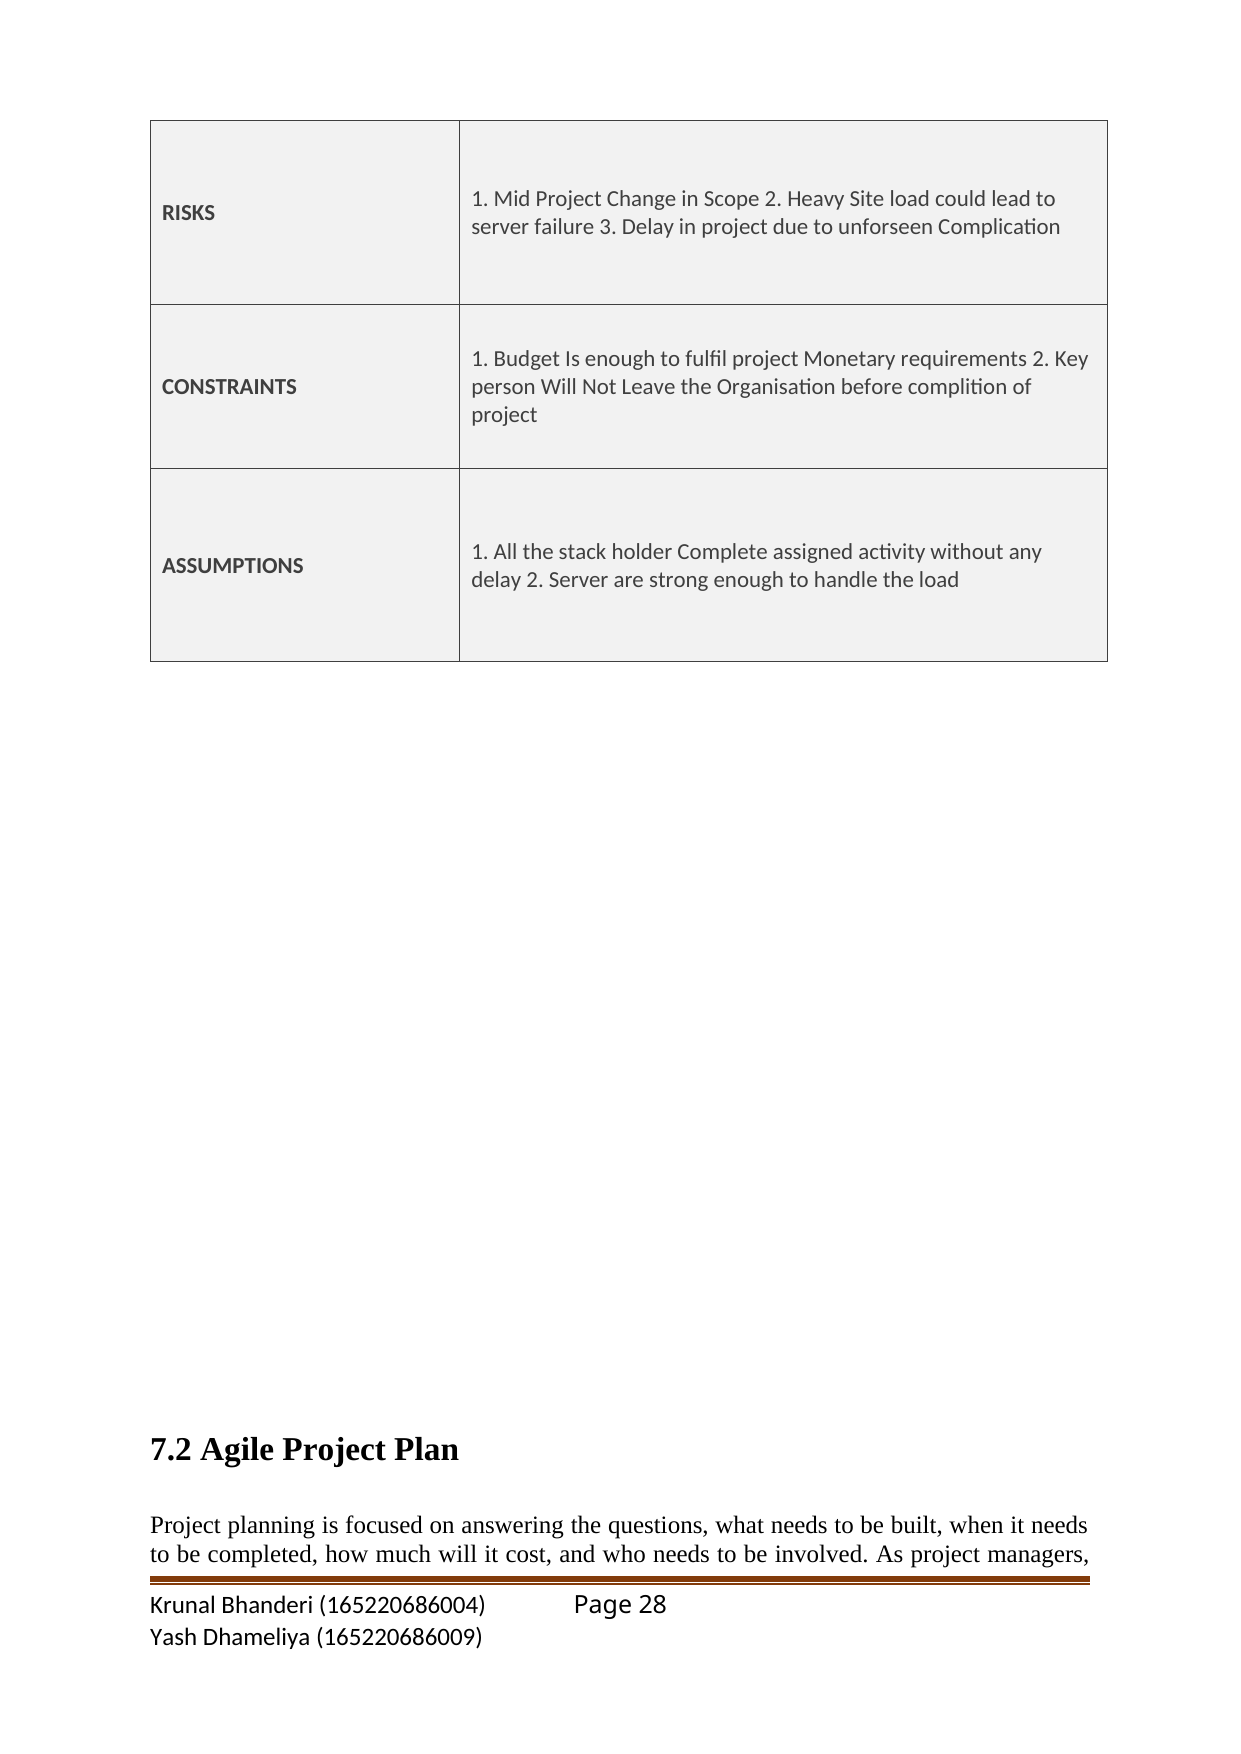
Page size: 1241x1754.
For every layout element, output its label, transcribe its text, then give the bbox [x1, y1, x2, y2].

table_cell 1. Budget Is enough to fulfil project Monetary requirements 2. Key person Will Not Leave the Organisation before complition of project [460, 305, 1107, 468]
text 7.2 Agile Project Plan [150, 1429, 1090, 1467]
table_cell 1. All the stack holder Complete assigned activity without any delay 2. Server are strong enough to handle the load [460, 469, 1107, 661]
table_cell ASSUMPTIONS [151, 469, 459, 661]
table_cell CONSTRAINTS [151, 305, 459, 468]
table_cell 1. Mid Project Change in Scope 2. Heavy Site load could lead to server failure 3. Delay in project due to unforseen Complication [460, 121, 1107, 304]
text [150, 1510, 1090, 1568]
table_cell RISKS [151, 121, 459, 304]
